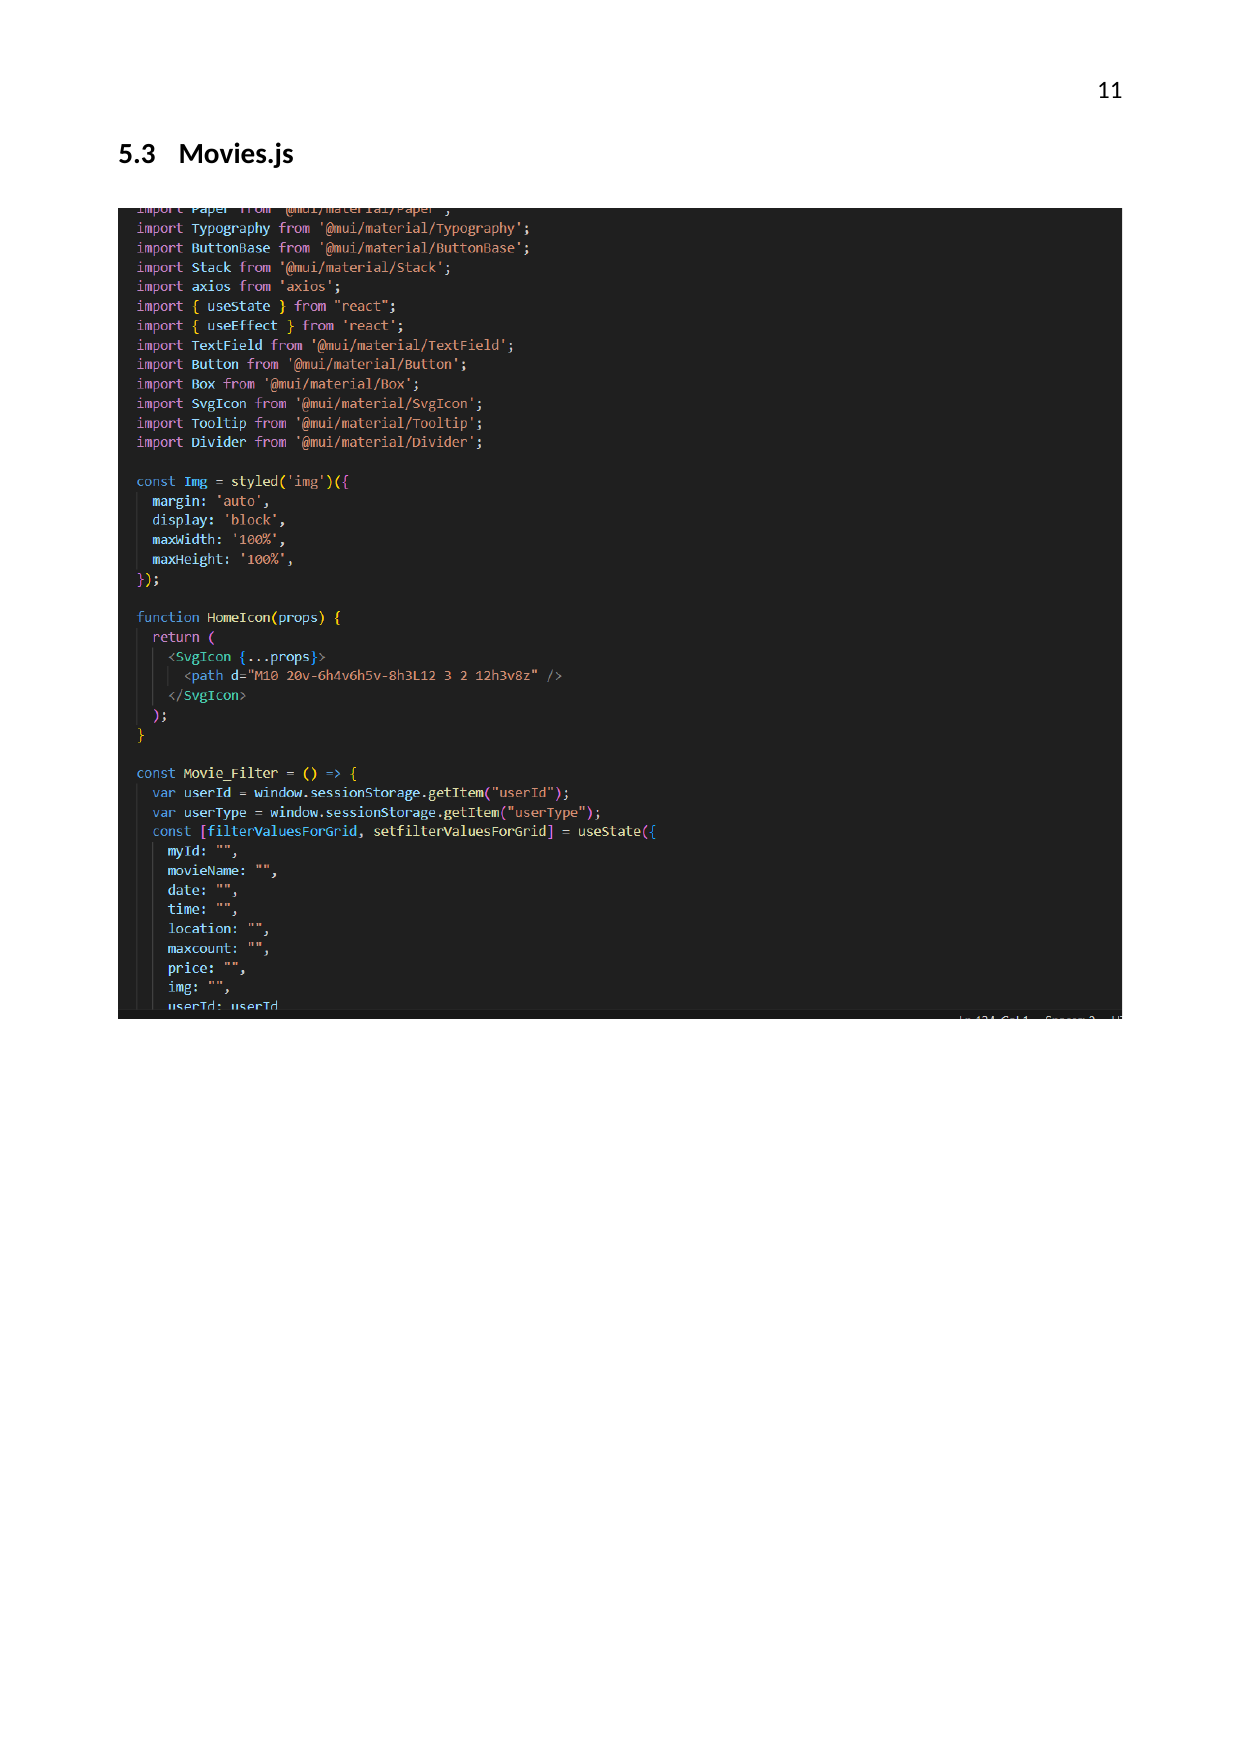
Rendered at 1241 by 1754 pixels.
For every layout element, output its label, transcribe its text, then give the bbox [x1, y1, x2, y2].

subtitle Movies.js [118, 135, 1122, 171]
picture [118, 208, 1123, 1019]
